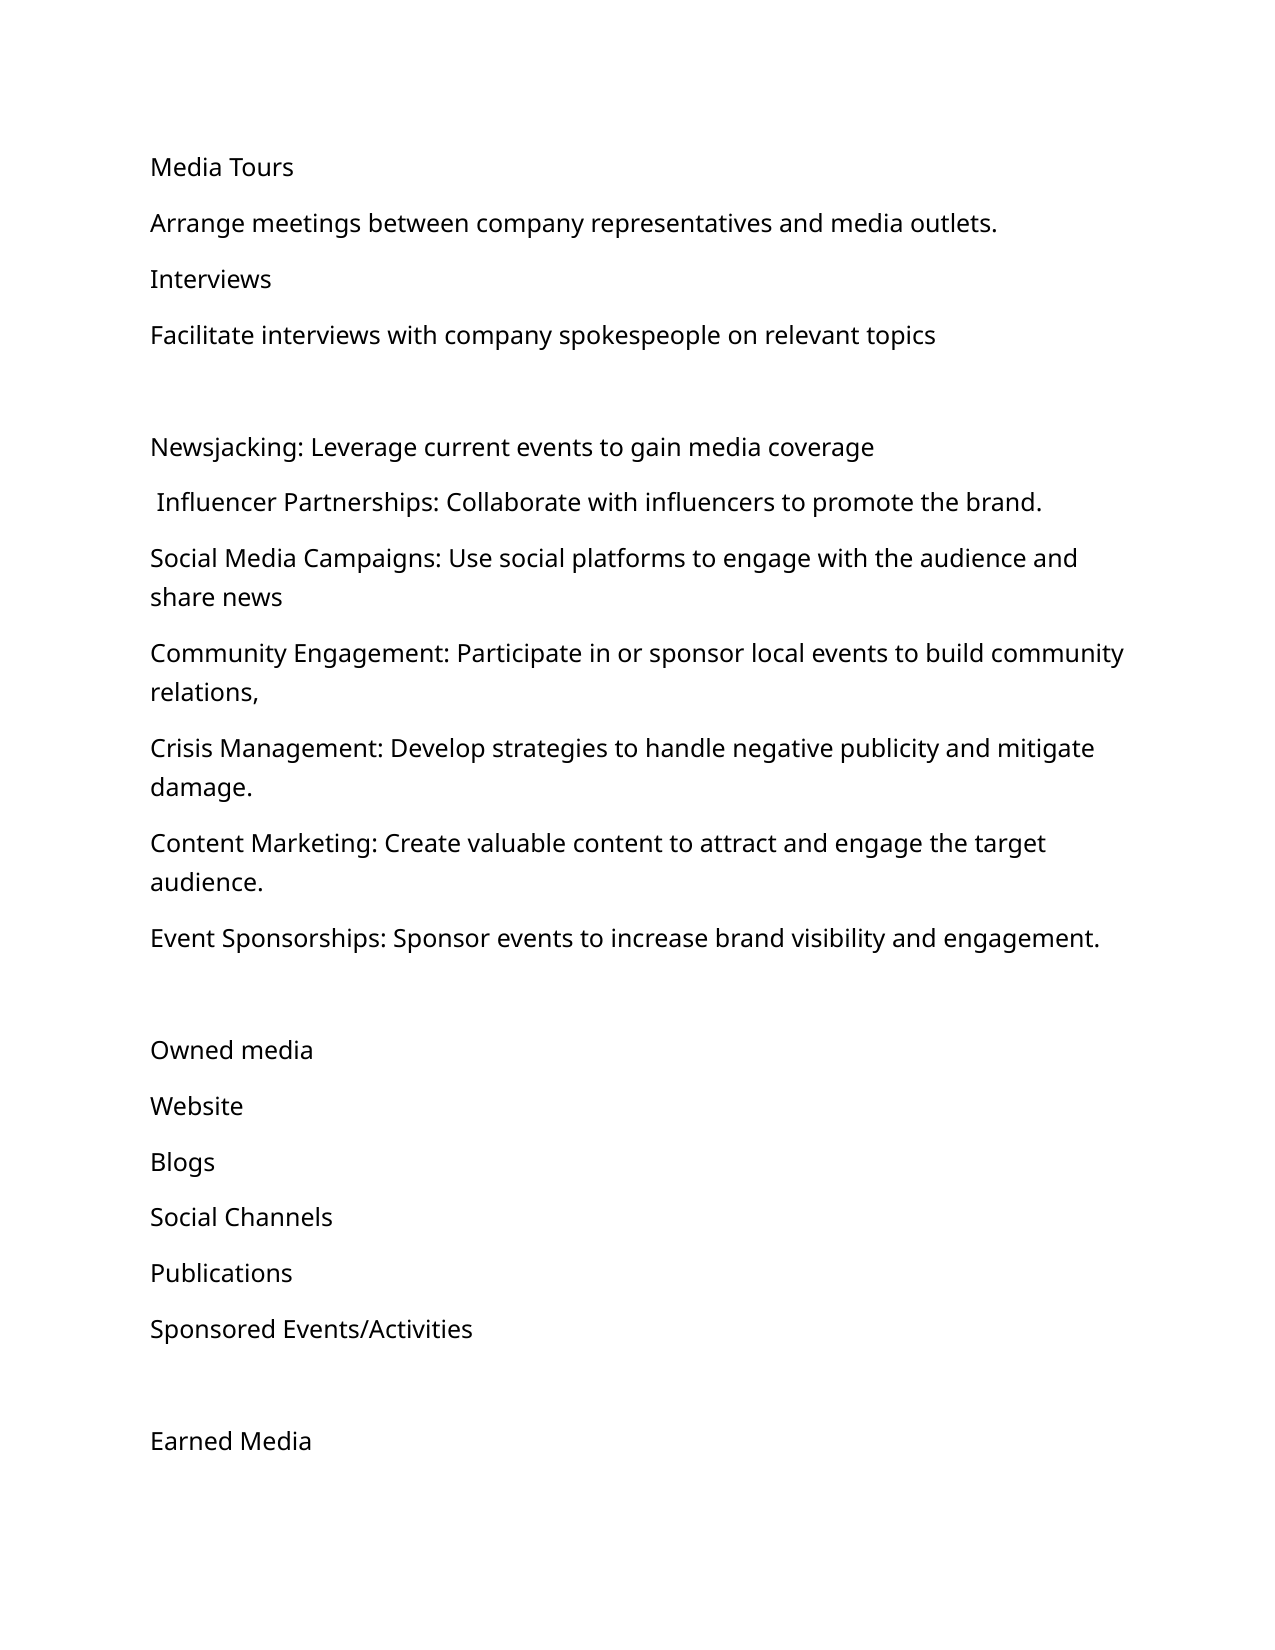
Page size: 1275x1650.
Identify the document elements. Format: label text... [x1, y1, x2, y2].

text Newsjacking: Leverage current events to gain media coverage [150, 429, 1125, 463]
text Social Channels [150, 1200, 1125, 1234]
text Website [150, 1088, 1125, 1122]
text Event Sponsorships: Sponsor events to increase brand visibility and engagement. [150, 921, 1125, 955]
text Blogs [150, 1144, 1125, 1178]
text Publications [150, 1256, 1125, 1290]
text Owned media [150, 1032, 1125, 1067]
text Content Marketing: Create valuable content to attract and engage the target audience. [150, 826, 1125, 899]
text Interviews [150, 262, 1125, 296]
text Media Tours [150, 150, 1125, 184]
text Facilitate interviews with company spokespeople on relevant topics [150, 317, 1125, 352]
text Social Media Campaigns: Use social platforms to engage with the audience and share news [150, 541, 1125, 614]
text Community Engagement: Participate in or sponsor local events to build community relations, [150, 636, 1125, 709]
text Sponsored Events/Activities [150, 1312, 1125, 1346]
text Arrange meetings between company representatives and media outlets. [150, 206, 1125, 240]
text Earned Media [150, 1423, 1125, 1457]
text Crisis Management: Develop strategies to handle negative publicity and mitigate damage. [150, 731, 1125, 804]
text Influencer Partnerships: Collaborate with influencers to promote the brand. [150, 485, 1125, 519]
